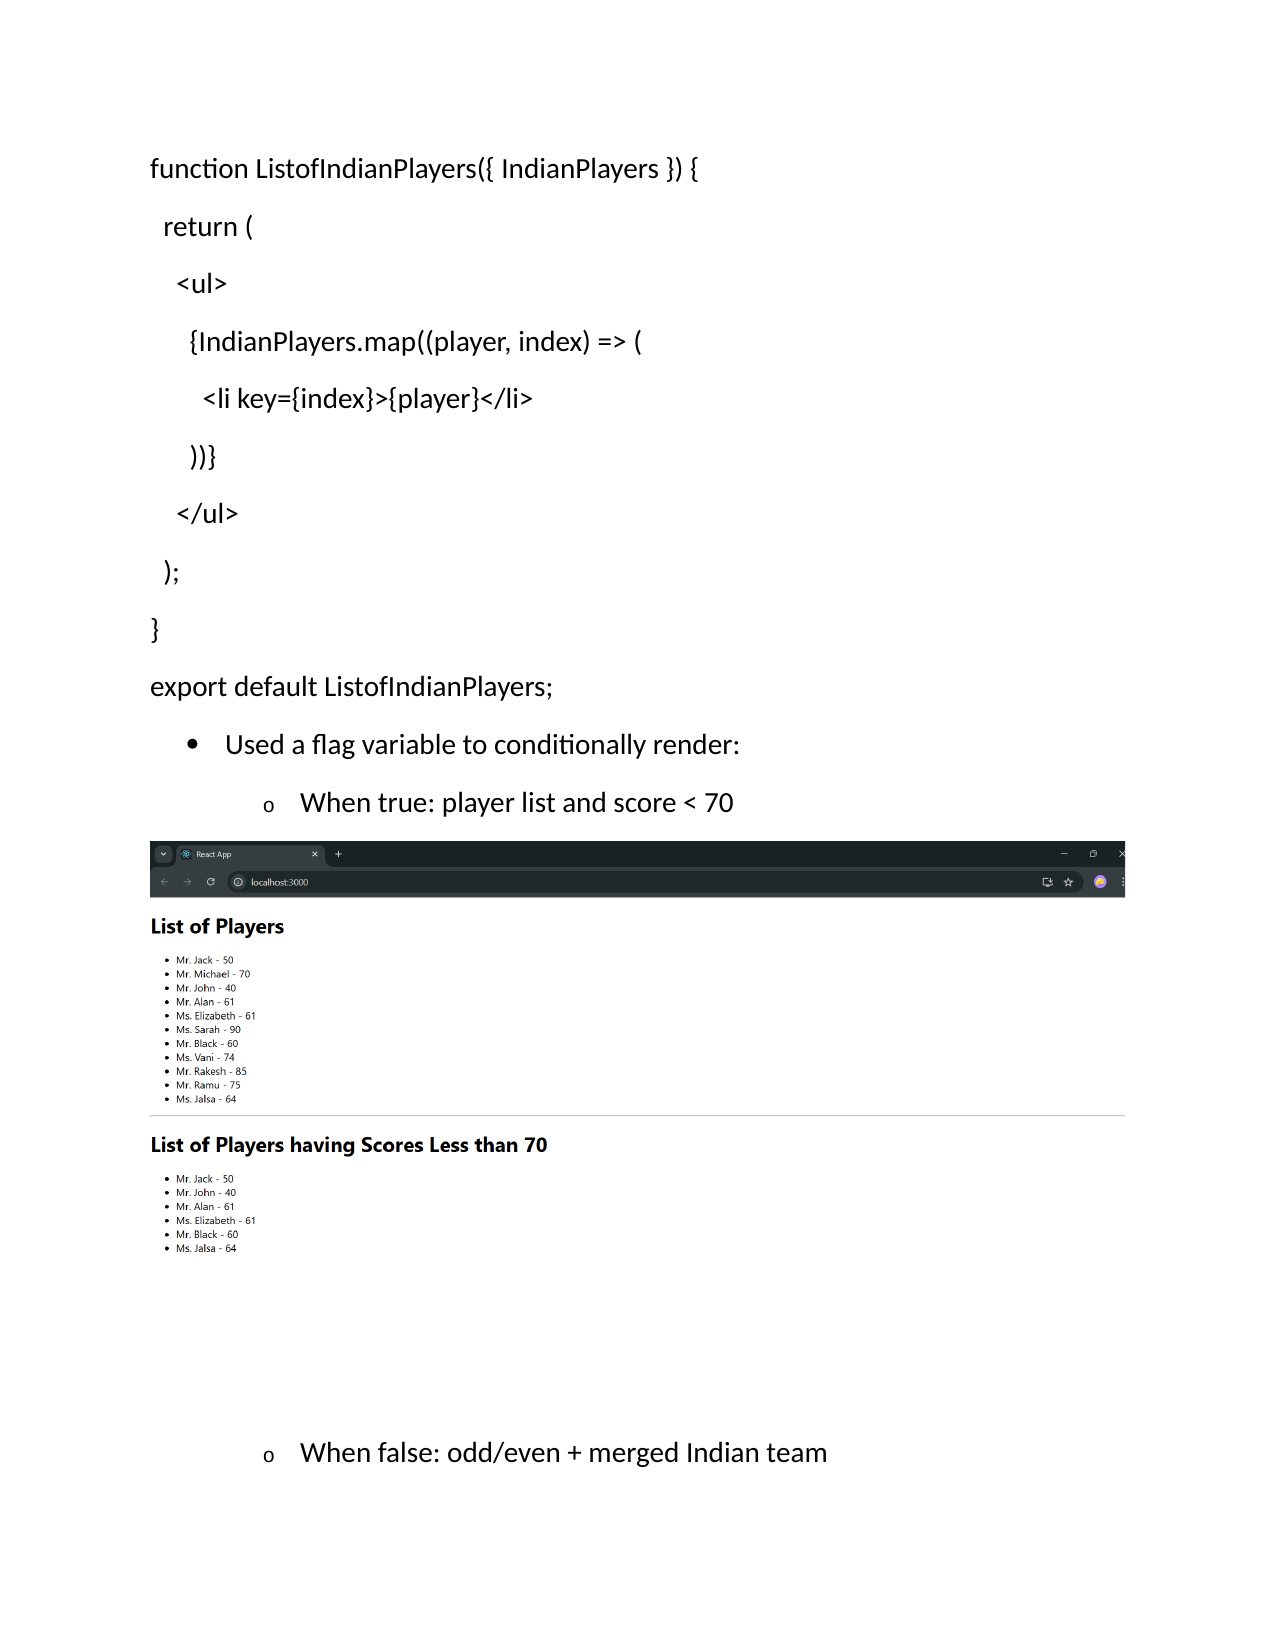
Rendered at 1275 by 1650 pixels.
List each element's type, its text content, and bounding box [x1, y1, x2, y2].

text ); [150, 553, 1125, 589]
text export default ListofIndianPlayers; [150, 668, 1125, 704]
text {IndianPlayers.map((player, index) => ( [150, 323, 1125, 358]
text ))} [150, 438, 1125, 474]
text function ListofIndianPlayers({ IndianPlayers }) { [150, 150, 1125, 186]
list When true: player list and score < 70 [262, 784, 1125, 819]
text </ul> [150, 496, 1125, 531]
text return ( [150, 208, 1125, 243]
text <li key={index}>{player}</li> [150, 380, 1125, 416]
picture [150, 841, 1125, 1356]
text } [150, 611, 1125, 646]
list Used a flag variable to conditionally render: [187, 726, 1125, 762]
text <ul> [150, 265, 1125, 301]
list When false: odd/even + merged Indian team [262, 1434, 1125, 1470]
